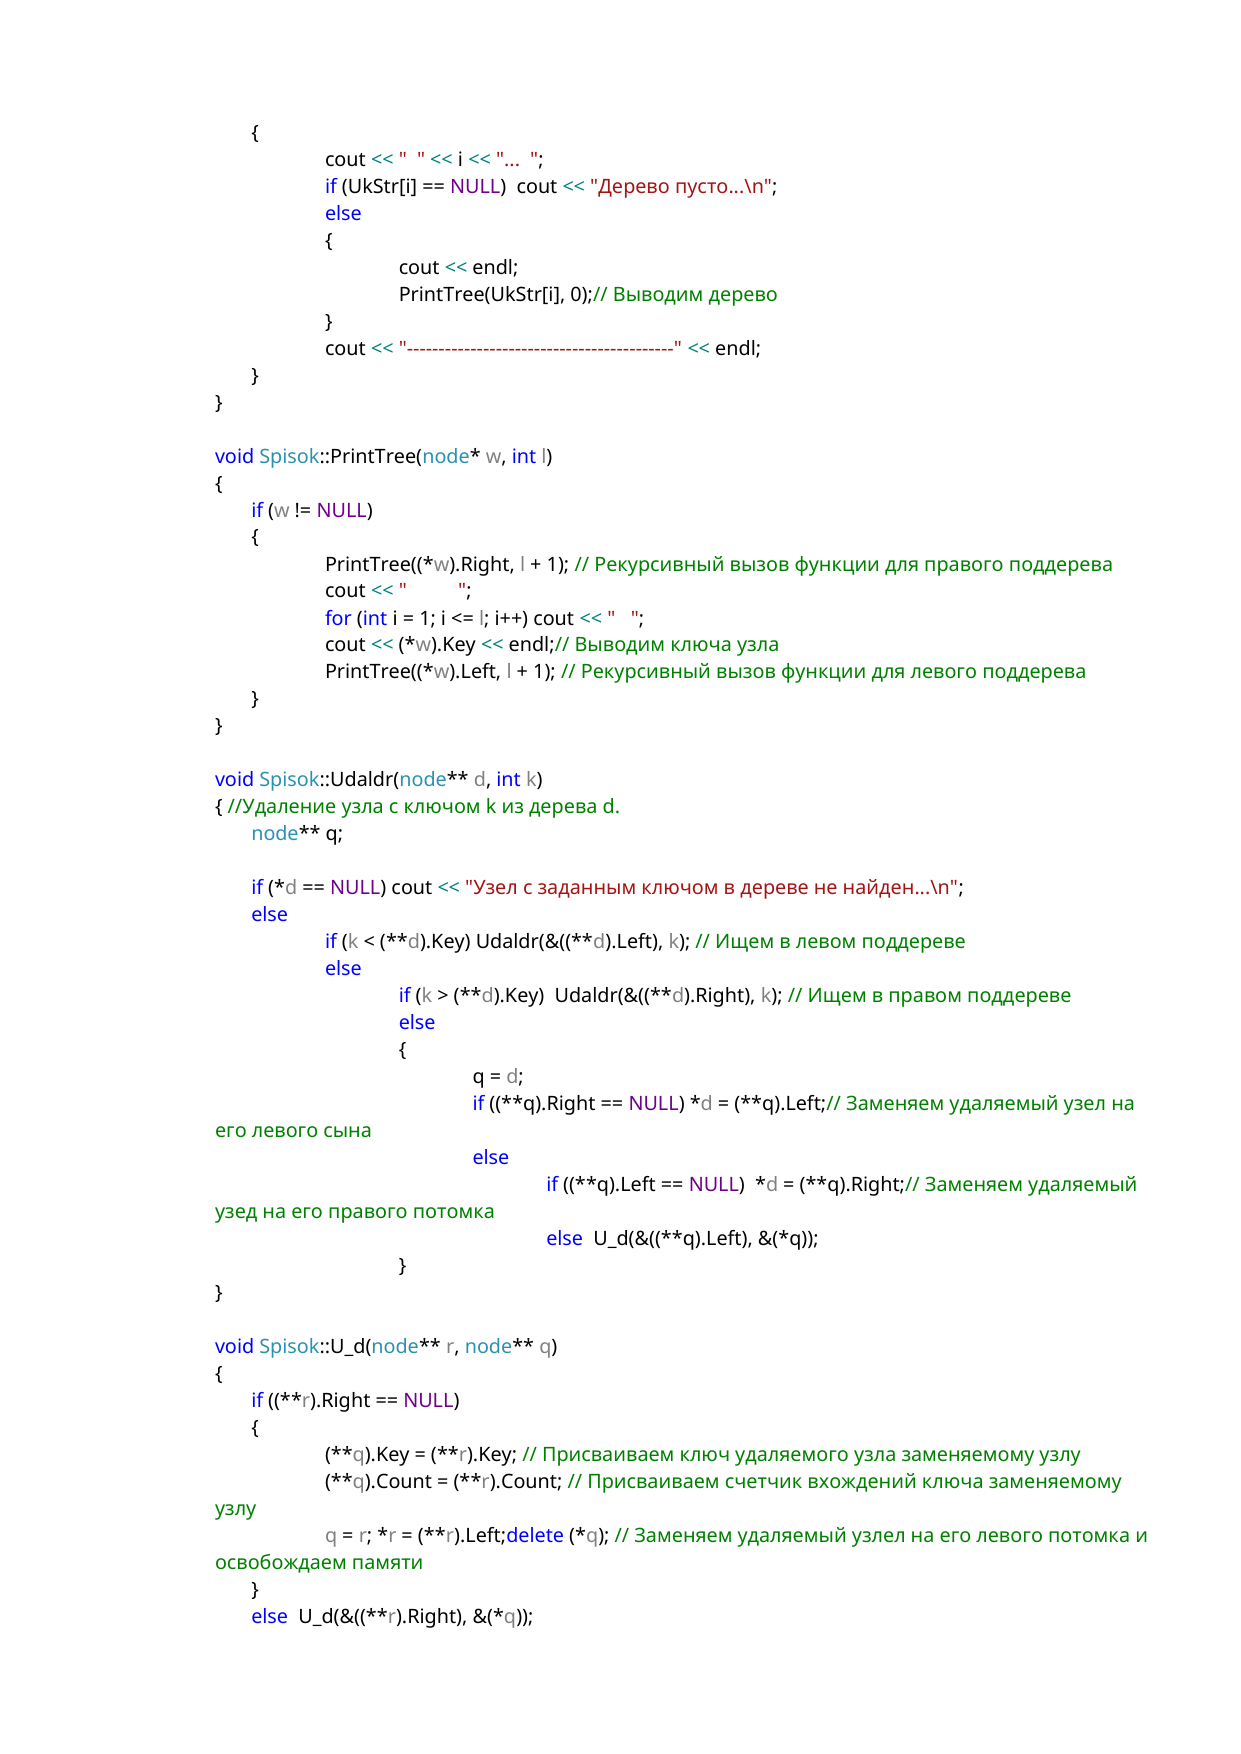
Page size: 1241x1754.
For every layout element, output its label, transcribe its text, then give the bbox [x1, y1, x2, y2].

text { //Удаление узла с ключом k из деpева d. [215, 793, 1152, 819]
text } [215, 1575, 1152, 1602]
text if (k > (**d).Key) Udaldr(&((**d).Right), k); // Ищем в правом поддереве [215, 981, 1152, 1008]
text cout << " "; [215, 577, 1152, 604]
text if (k < (**d).Key) Udaldr(&((**d).Left), k); // Ищем в левом поддереве [215, 927, 1152, 954]
text cout << " " << i << "... "; [215, 145, 1152, 172]
text { [215, 1413, 1152, 1440]
text else [215, 199, 1152, 226]
text else [215, 954, 1152, 981]
text cout << endl; [215, 253, 1152, 280]
text } [215, 685, 1152, 712]
text } [215, 388, 1152, 415]
text PrintTree((*w).Right, l + 1); // Рекурсивный вызов функции для правого поддерева [215, 550, 1152, 577]
text else [215, 1143, 1152, 1170]
text (**q).Count = (**r).Count; // Присваиваем счетчик вхождений ключа заменяемому узлу [215, 1467, 1152, 1521]
text void Spisok::U_d(node** r, node** q) [215, 1332, 1152, 1359]
text void Spisok::Udaldr(node** d, int k) [215, 766, 1152, 793]
text if ((**r).Right == NULL) [215, 1386, 1152, 1413]
text { [215, 1359, 1152, 1386]
text q = d; [215, 1062, 1152, 1089]
text if (*d == NULL) cout << "Узел с заданным ключом в деpеве не найден...\n"; [215, 873, 1152, 901]
text PrintTree((*w).Left, l + 1); // Рекурсивный вызов функции для левого поддерева [215, 658, 1152, 685]
text } [215, 1251, 1152, 1278]
text (**q).Key = (**r).Key; // Присваиваем ключ удаляемого узла заменяемому узлу [215, 1440, 1152, 1467]
text else U_d(&((**r).Right), &(*q)); [215, 1602, 1152, 1629]
text { [215, 118, 1152, 145]
text else [215, 1008, 1152, 1035]
text q = r; *r = (**r).Left;delete (*q); // Заменяем удаляемый узлел на его левого потомка и освобождаем памяти [215, 1521, 1152, 1575]
text else U_d(&((**q).Left), &(*q)); [215, 1224, 1152, 1251]
text { [215, 469, 1152, 496]
text PrintTree(UkStr[i], 0);// Выводим дерево [215, 280, 1152, 307]
text { [215, 226, 1152, 253]
text if (w != NULL) [215, 496, 1152, 523]
text void Spisok::PrintTree(node* w, int l) [215, 442, 1152, 469]
text } [215, 307, 1152, 334]
text else [215, 901, 1152, 927]
text if (UkStr[i] == NULL) cout << "Деpево пусто...\n"; [215, 172, 1152, 199]
text } [215, 712, 1152, 739]
text cout << (*w).Key << endl;// Выводим ключа узла [215, 631, 1152, 658]
text } [215, 1278, 1152, 1305]
text for (int i = 1; i <= l; i++) cout << " "; [215, 604, 1152, 631]
text { [215, 1035, 1152, 1062]
text cout << "------------------------------------------" << endl; [215, 334, 1152, 361]
text if ((**q).Right == NULL) *d = (**q).Left;// Заменяем удаляемый узел на его левого сына [215, 1089, 1152, 1143]
text if ((**q).Left == NULL) *d = (**q).Right;// Заменяем удаляемый узед на его правого потомка [215, 1170, 1152, 1224]
text } [215, 361, 1152, 388]
text { [215, 523, 1152, 550]
text node** q; [215, 819, 1152, 847]
